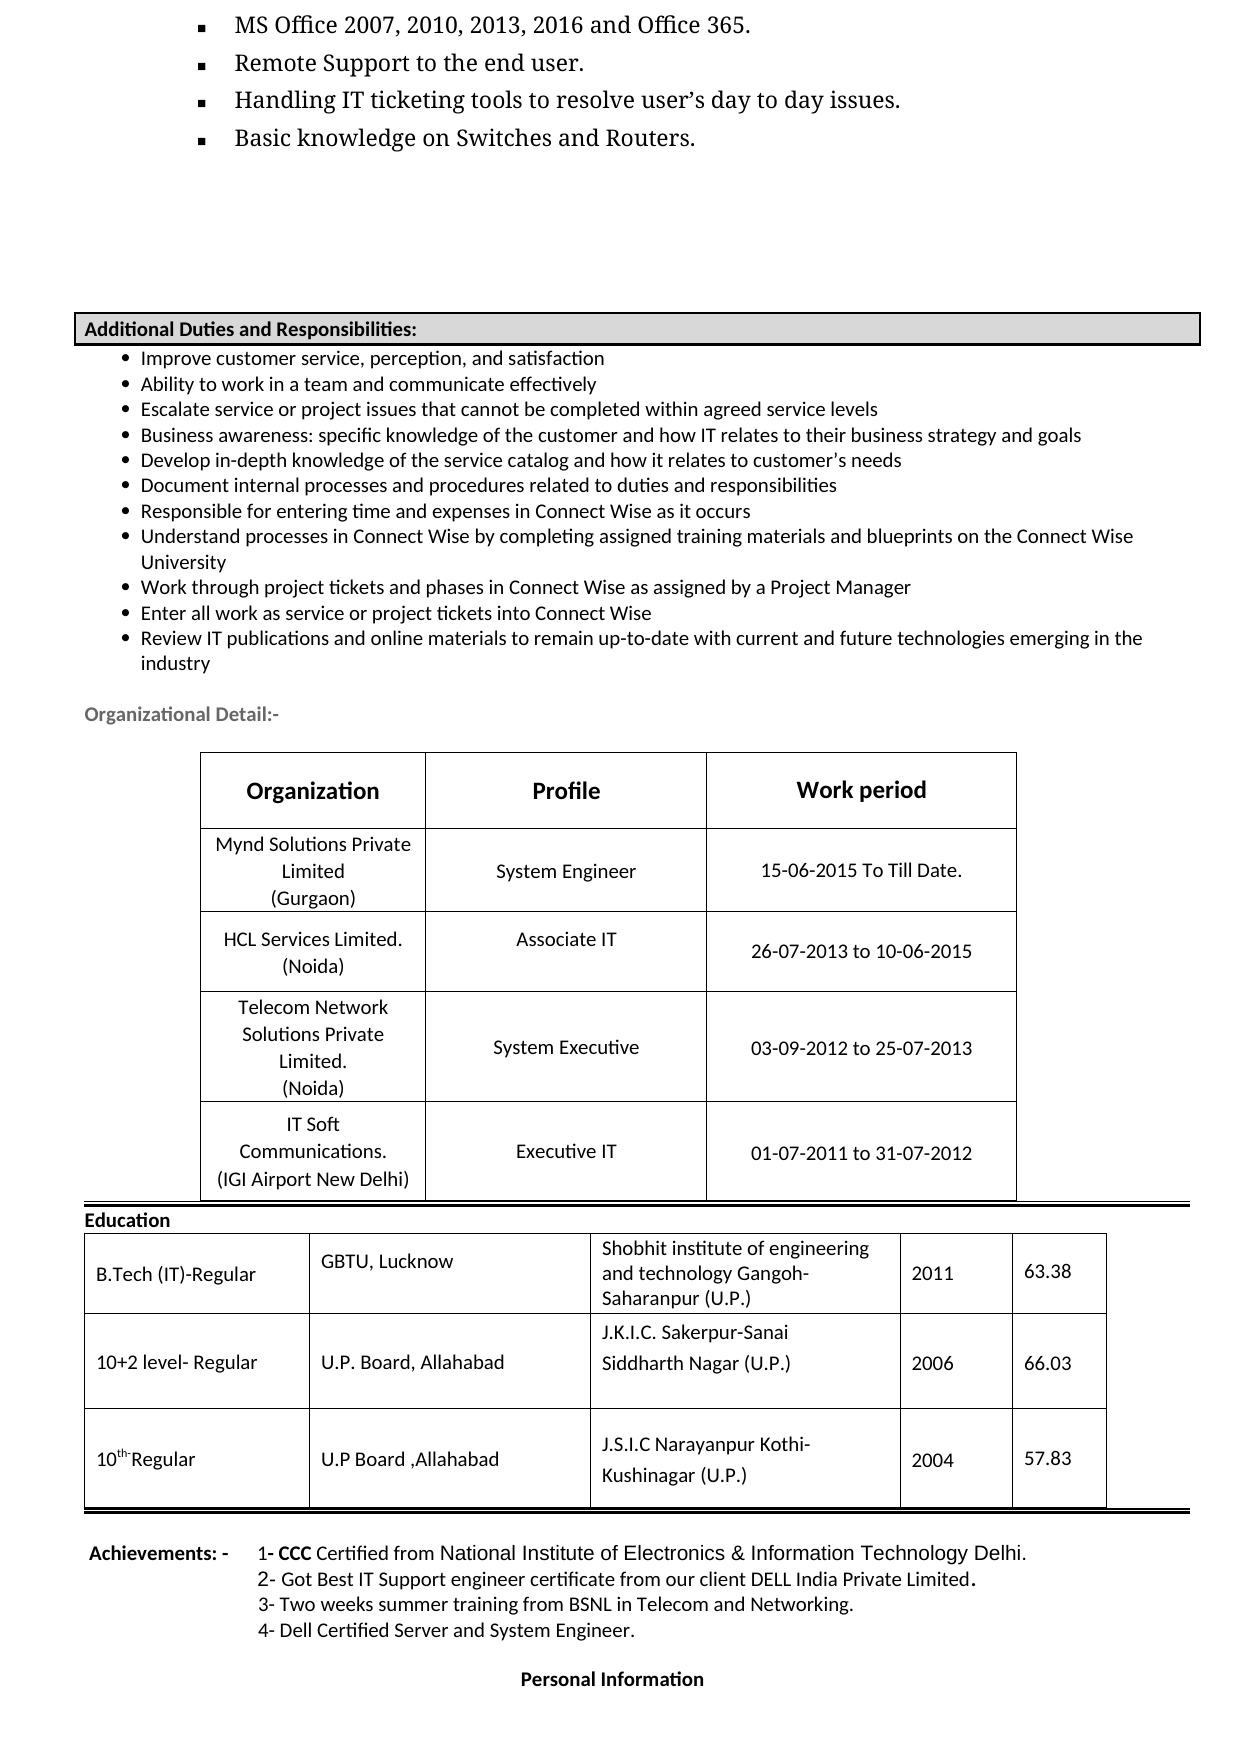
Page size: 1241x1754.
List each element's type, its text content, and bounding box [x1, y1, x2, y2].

text Achievements: - 1- CCC Certified from National Institute of Electronics & Information Technology Delhi. [84, 1541, 1190, 1566]
list Document internal processes and procedures related to duties and responsibilities [122, 473, 1190, 498]
table_cell HCL Services Limited. (Noida) [201, 912, 425, 991]
text Remote Support to the end user. [197, 47, 1190, 78]
text 2- Got Best IT Support engineer certificate from our client DELL India Private Limited. [84, 1566, 1190, 1591]
table_cell Executive IT [426, 1102, 706, 1200]
list Escalate service or project issues that cannot be completed within agreed service levels [122, 396, 1190, 422]
list Review IT publications and online materials to remain up-to-date with current and future technologies emerging in the industry [122, 625, 1190, 676]
table_cell 01-07-2011 to 31-07-2012 [707, 1102, 1016, 1200]
text 4- Dell Certified Server and System Engineer. [84, 1617, 1190, 1642]
text Education [84, 1207, 1190, 1232]
table_header Shobhit institute of engineering and technology Gangoh-Saharanpur (U.P.) [591, 1234, 900, 1313]
text Personal Information [84, 1666, 1190, 1692]
text Handling IT ticketing tools to resolve user’s day to day issues. [197, 84, 1190, 116]
list Work through project tickets and phases in Connect Wise as assigned by a Project Manager [122, 574, 1190, 600]
table_cell System Engineer [426, 829, 706, 911]
table_cell 57.83 [1013, 1409, 1106, 1507]
table_cell 2006 [901, 1314, 1012, 1408]
table_cell 10+2 level- Regular [85, 1314, 309, 1408]
table_cell 15-06-2015 To Till Date. [707, 829, 1016, 911]
table_cell U.P Board ,Allahabad [310, 1409, 590, 1507]
list Improve customer service, perception, and satisfaction [122, 346, 1190, 371]
table_header B.Tech (IT)-Regular [85, 1234, 309, 1313]
table_cell 10th-Regular [85, 1409, 309, 1507]
table_cell Associate IT [426, 912, 706, 991]
table_cell Mynd Solutions Private Limited (Gurgaon) [201, 829, 425, 911]
table_cell J.K.I.C. Sakerpur-Sanai Siddharth Nagar (U.P.) [591, 1314, 900, 1408]
text 3- Two weeks summer training from BSNL in Telecom and Networking. [84, 1591, 1190, 1617]
text Basic knowledge on Switches and Routers. [197, 122, 1190, 153]
text Additional Duties and Responsibilities: [76, 314, 1199, 343]
list Responsible for entering time and expenses in Connect Wise as it occurs [122, 498, 1190, 523]
list Develop in-depth knowledge of the service catalog and how it relates to customer’s needs [122, 447, 1190, 473]
table_cell IT Soft Communications. (IGI Airport New Delhi) [201, 1102, 425, 1200]
list Enter all work as service or project tickets into Connect Wise [122, 600, 1190, 625]
list Business awareness: specific knowledge of the customer and how IT relates to their business strategy and goals [122, 422, 1190, 447]
table_cell U.P. Board, Allahabad [310, 1314, 590, 1408]
table_cell 26-07-2013 to 10-06-2015 [707, 912, 1016, 991]
table_header 63.38 [1013, 1234, 1106, 1313]
text MS Office 2007, 2010, 2013, 2016 and Office 365. [197, 9, 1190, 41]
table_cell J.S.I.C Narayanpur Kothi-Kushinagar (U.P.) [591, 1409, 900, 1507]
table_cell 2004 [901, 1409, 1012, 1507]
table_header GBTU, Lucknow [310, 1234, 590, 1313]
table_header Profile [426, 753, 706, 828]
table_header Work period [707, 753, 1016, 828]
list Understand processes in Connect Wise by completing assigned training materials and blueprints on the Connect Wise University [122, 523, 1190, 574]
table_header Organization [201, 753, 425, 828]
table_cell System Executive [426, 992, 706, 1101]
text Organizational Detail:- [84, 701, 1190, 727]
list Ability to work in a team and communicate effectively [122, 371, 1190, 396]
table_cell 66.03 [1013, 1314, 1106, 1408]
table_cell 03-09-2012 to 25-07-2013 [707, 992, 1016, 1101]
table_header 2011 [901, 1234, 1012, 1313]
table_cell Telecom Network Solutions Private Limited. (Noida) [201, 992, 425, 1101]
